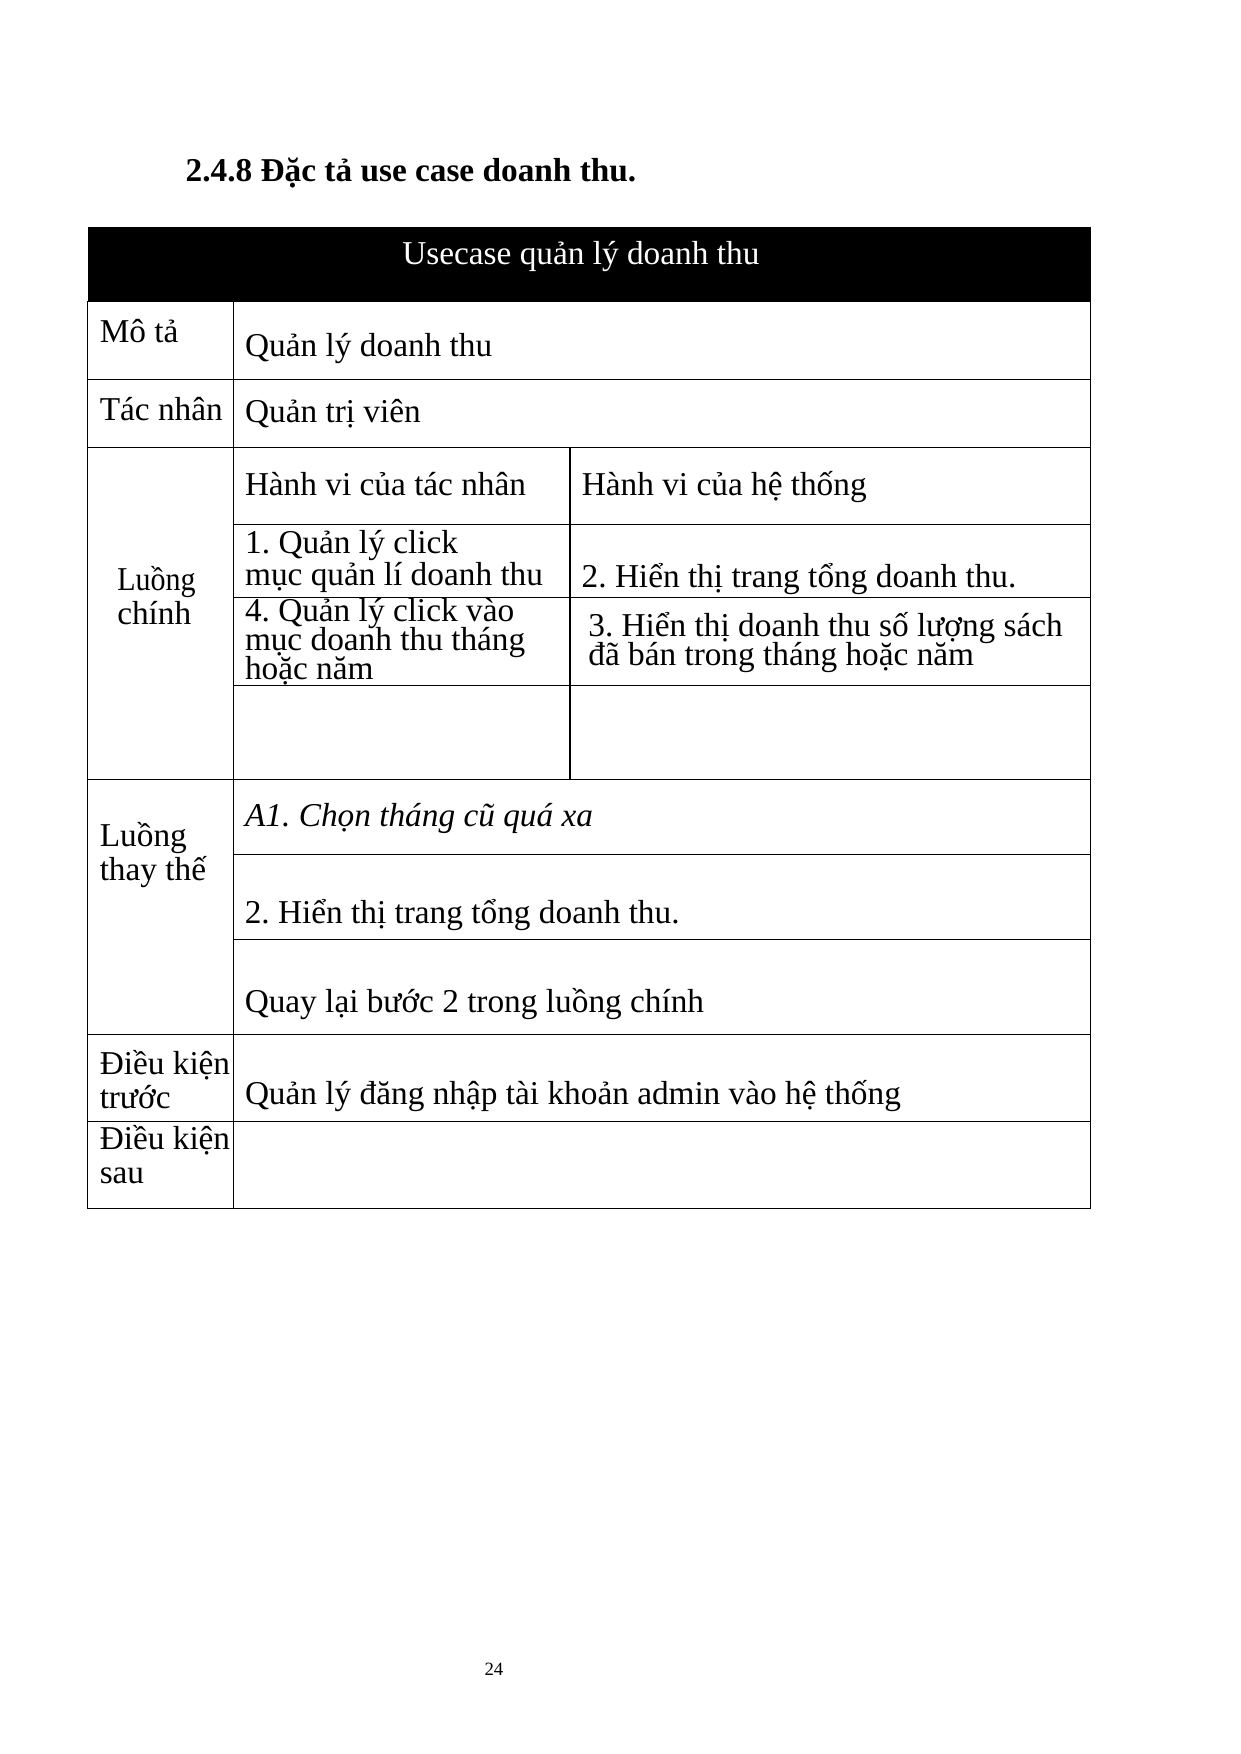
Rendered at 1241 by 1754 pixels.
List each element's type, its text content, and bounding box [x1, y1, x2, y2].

table_cell 2. Hiển thị trang tổng doanh thu. [571, 525, 1090, 597]
table_cell Hành vi của hệ thống [571, 448, 1090, 524]
table_cell [571, 686, 1090, 779]
table_cell 1. Quản lý click mục quản lí doanh thu [234, 525, 569, 597]
table_cell Quản lý doanh thu [234, 302, 1090, 379]
table_cell Quản lý đăng nhập tài khoản admin vào hệ thống [234, 1035, 1090, 1121]
table_cell A1. Chọn tháng cũ quá xa [234, 780, 1090, 854]
table_cell Quản trị viên [234, 380, 1090, 447]
table_cell Luồng chính [88, 448, 233, 779]
table_cell [234, 1122, 1090, 1208]
table_cell Quay lại bước 2 trong luồng chính [234, 940, 1090, 1033]
table_cell [234, 686, 569, 779]
table_cell Hành vi của tác nhân [234, 448, 569, 524]
table_header Usecase quản lý doanh thu [88, 227, 1091, 301]
table_cell Tác nhân [88, 380, 233, 447]
table_cell Luồng thay thế [88, 780, 233, 1033]
table_cell Điều kiện trước [88, 1035, 233, 1121]
table_cell Quản lý click vào mục doanh thu tháng hoặc năm [234, 598, 569, 685]
table_cell 3. Hiển thị doanh thu số lượng sách đã bán trong tháng hoặc năm [571, 598, 1090, 685]
table_cell 2. Hiển thị trang tổng doanh thu. [234, 855, 1090, 939]
table_cell Mô tả [88, 302, 233, 379]
list 2.4.8 Đặc tả use case doanh thu. [142, 150, 1127, 188]
table_cell Điều kiện sau [88, 1122, 233, 1208]
